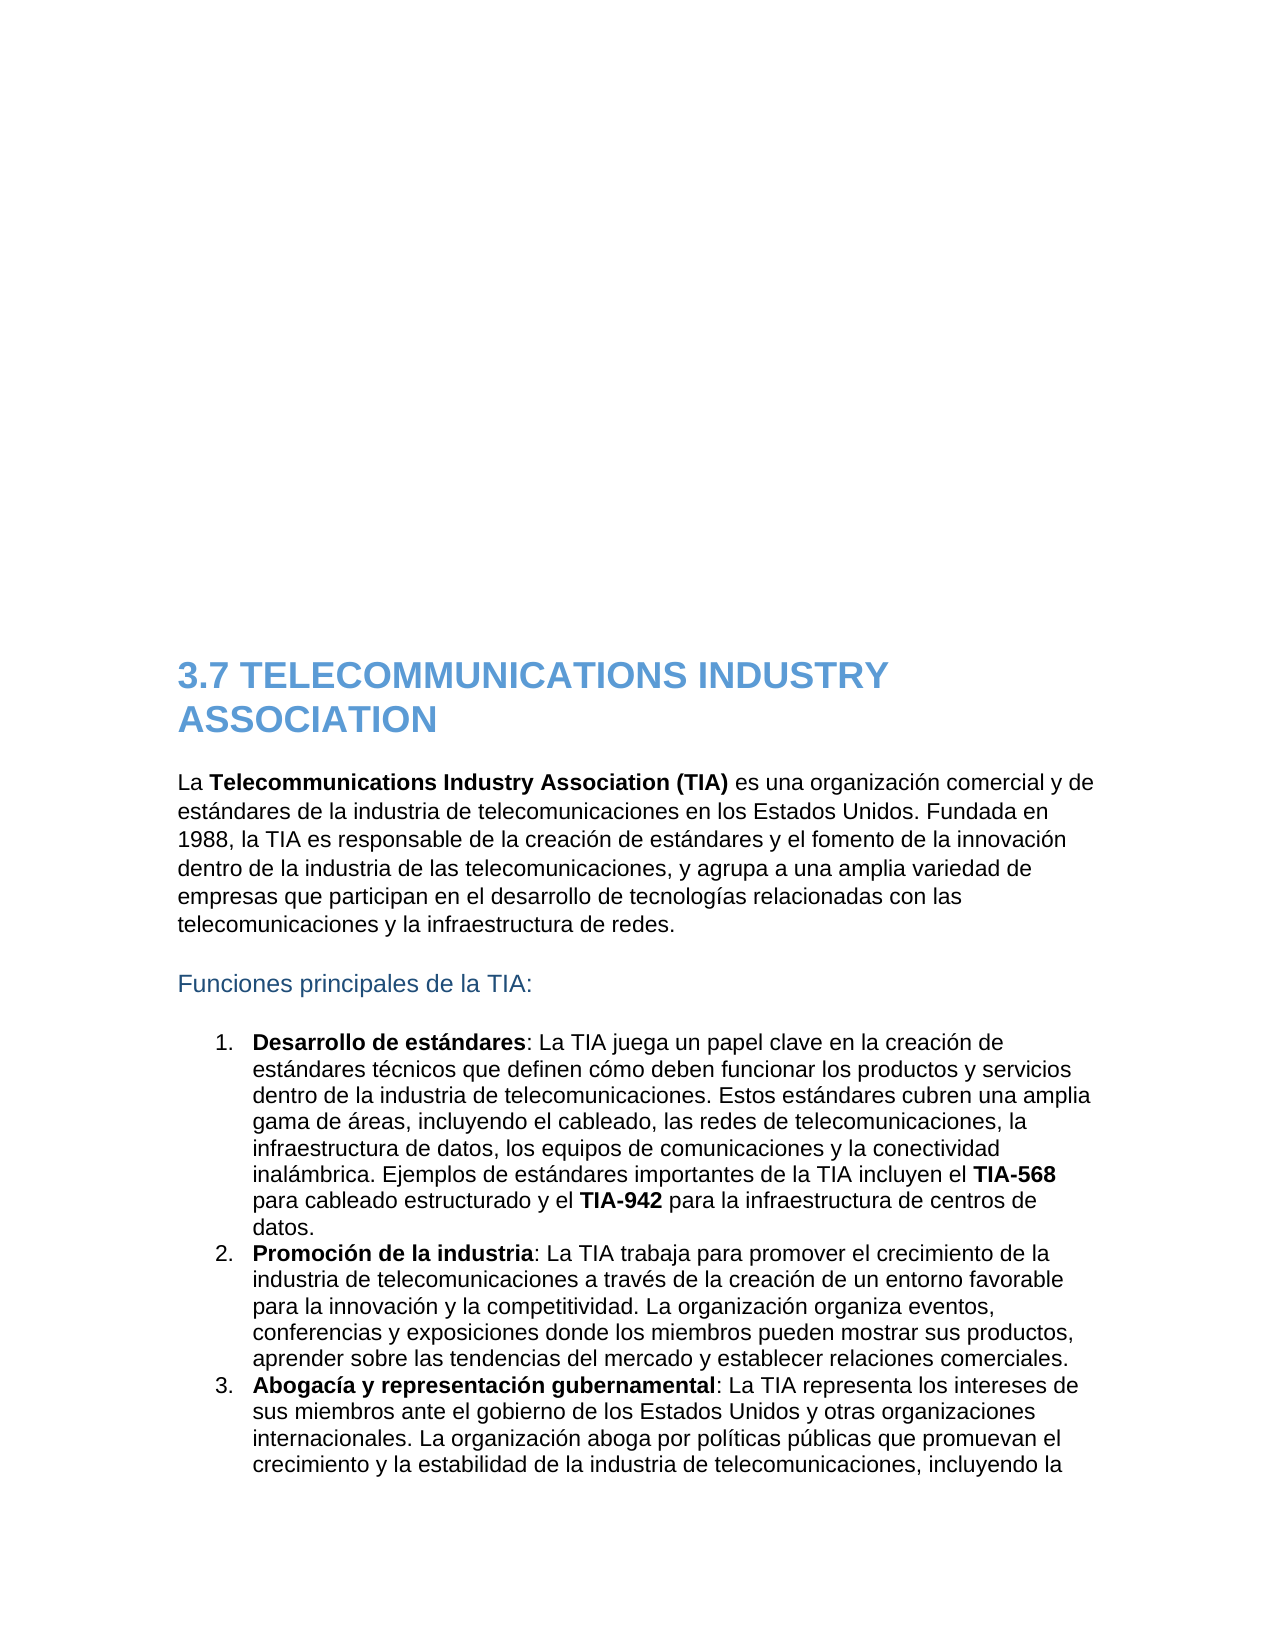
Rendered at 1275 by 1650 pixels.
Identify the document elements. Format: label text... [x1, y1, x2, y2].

list Desarrollo de estándares: La TIA juega un papel clave en la creación de estándares técnicos que definen cómo deben funcionar los productos y servicios dentro de la industria de telecomunicaciones. Estos estándares cubren una amplia gama de áreas, incluyendo el cableado, las redes de telecomunicaciones, la infraestructura de datos, los equipos de comunicaciones y la conectividad inalámbrica. Ejemplos de estándares importantes de la TIA incluyen el TIA-568 para cableado estructurado y el TIA-942 para la infraestructura de centros de datos. [215, 1029, 1098, 1240]
list Promoción de la industria: La TIA trabaja para promover el crecimiento de la industria de telecomunicaciones a través de la creación de un entorno favorable para la innovación y la competitividad. La organización organiza eventos, conferencias y exposiciones donde los miembros pueden mostrar sus productos, aprender sobre las tendencias del mercado y establecer relaciones comerciales. [215, 1240, 1098, 1372]
subtitle 3.7 TELECOMMUNICATIONS INDUSTRY ASSOCIATION [177, 654, 1098, 740]
text La Telecommunications Industry Association (TIA) es una organización comercial y de estándares de la industria de telecomunicaciones en los Estados Unidos. Fundada en 1988, la TIA es responsable de la creación de estándares y el fomento de la innovación dentro de la industria de las telecomunicaciones, y agrupa a una amplia variedad de empresas que participan en el desarrollo de tecnologías relacionadas con las telecomunicaciones y la infraestructura de redes. [177, 769, 1098, 938]
subtitle Funciones principales de la TIA: [177, 969, 1098, 998]
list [215, 1372, 1098, 1477]
